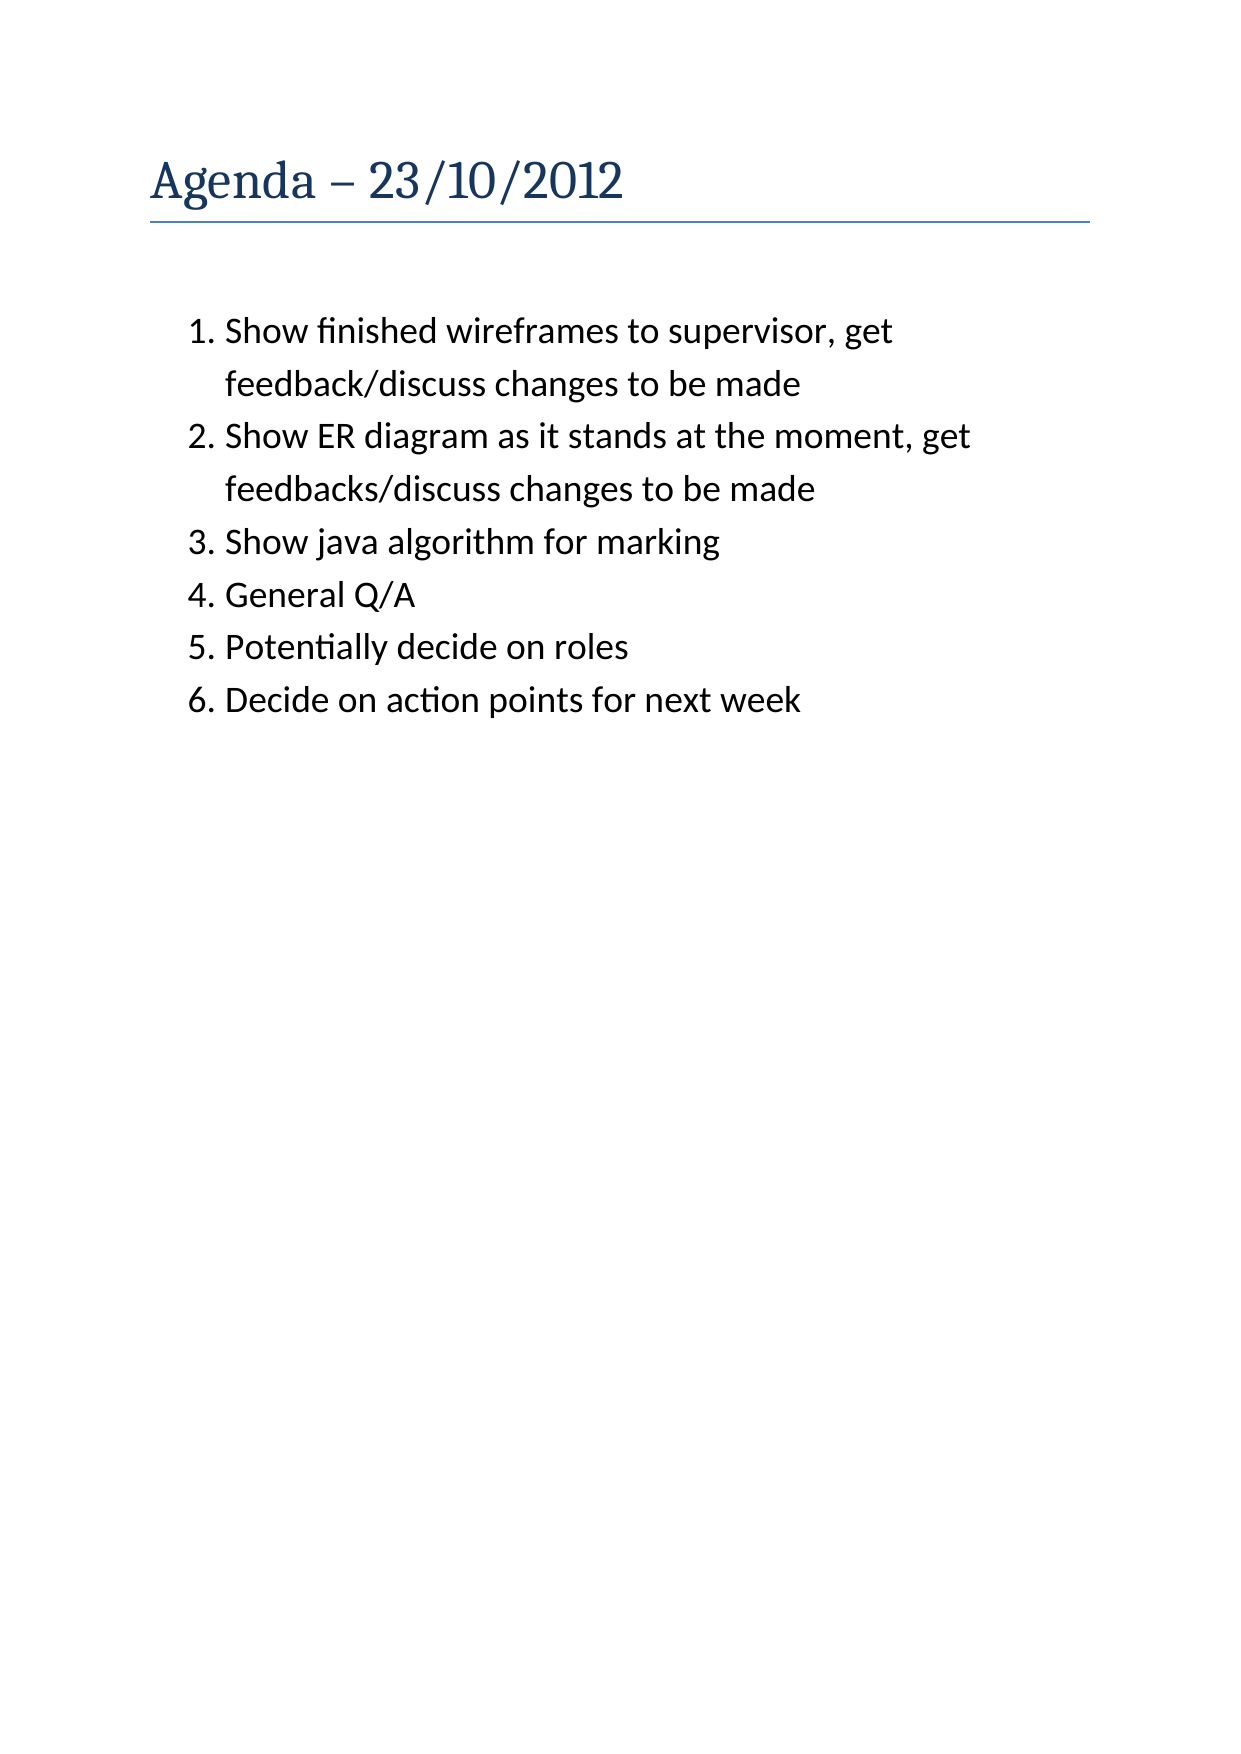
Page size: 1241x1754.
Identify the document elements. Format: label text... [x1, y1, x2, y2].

list Decide on action points for next week [187, 676, 1090, 722]
list General Q/A [187, 571, 1090, 616]
list Show java algorithm for marking [187, 518, 1090, 564]
title Agenda – 23/10/2012 [150, 150, 1090, 221]
list Show finished wireframes to supervisor, get feedback/discuss changes to be made [187, 307, 1090, 406]
list Potentially decide on roles [187, 623, 1090, 669]
list Show ER diagram as it stands at the moment, get feedbacks/discuss changes to be made [187, 412, 1090, 511]
